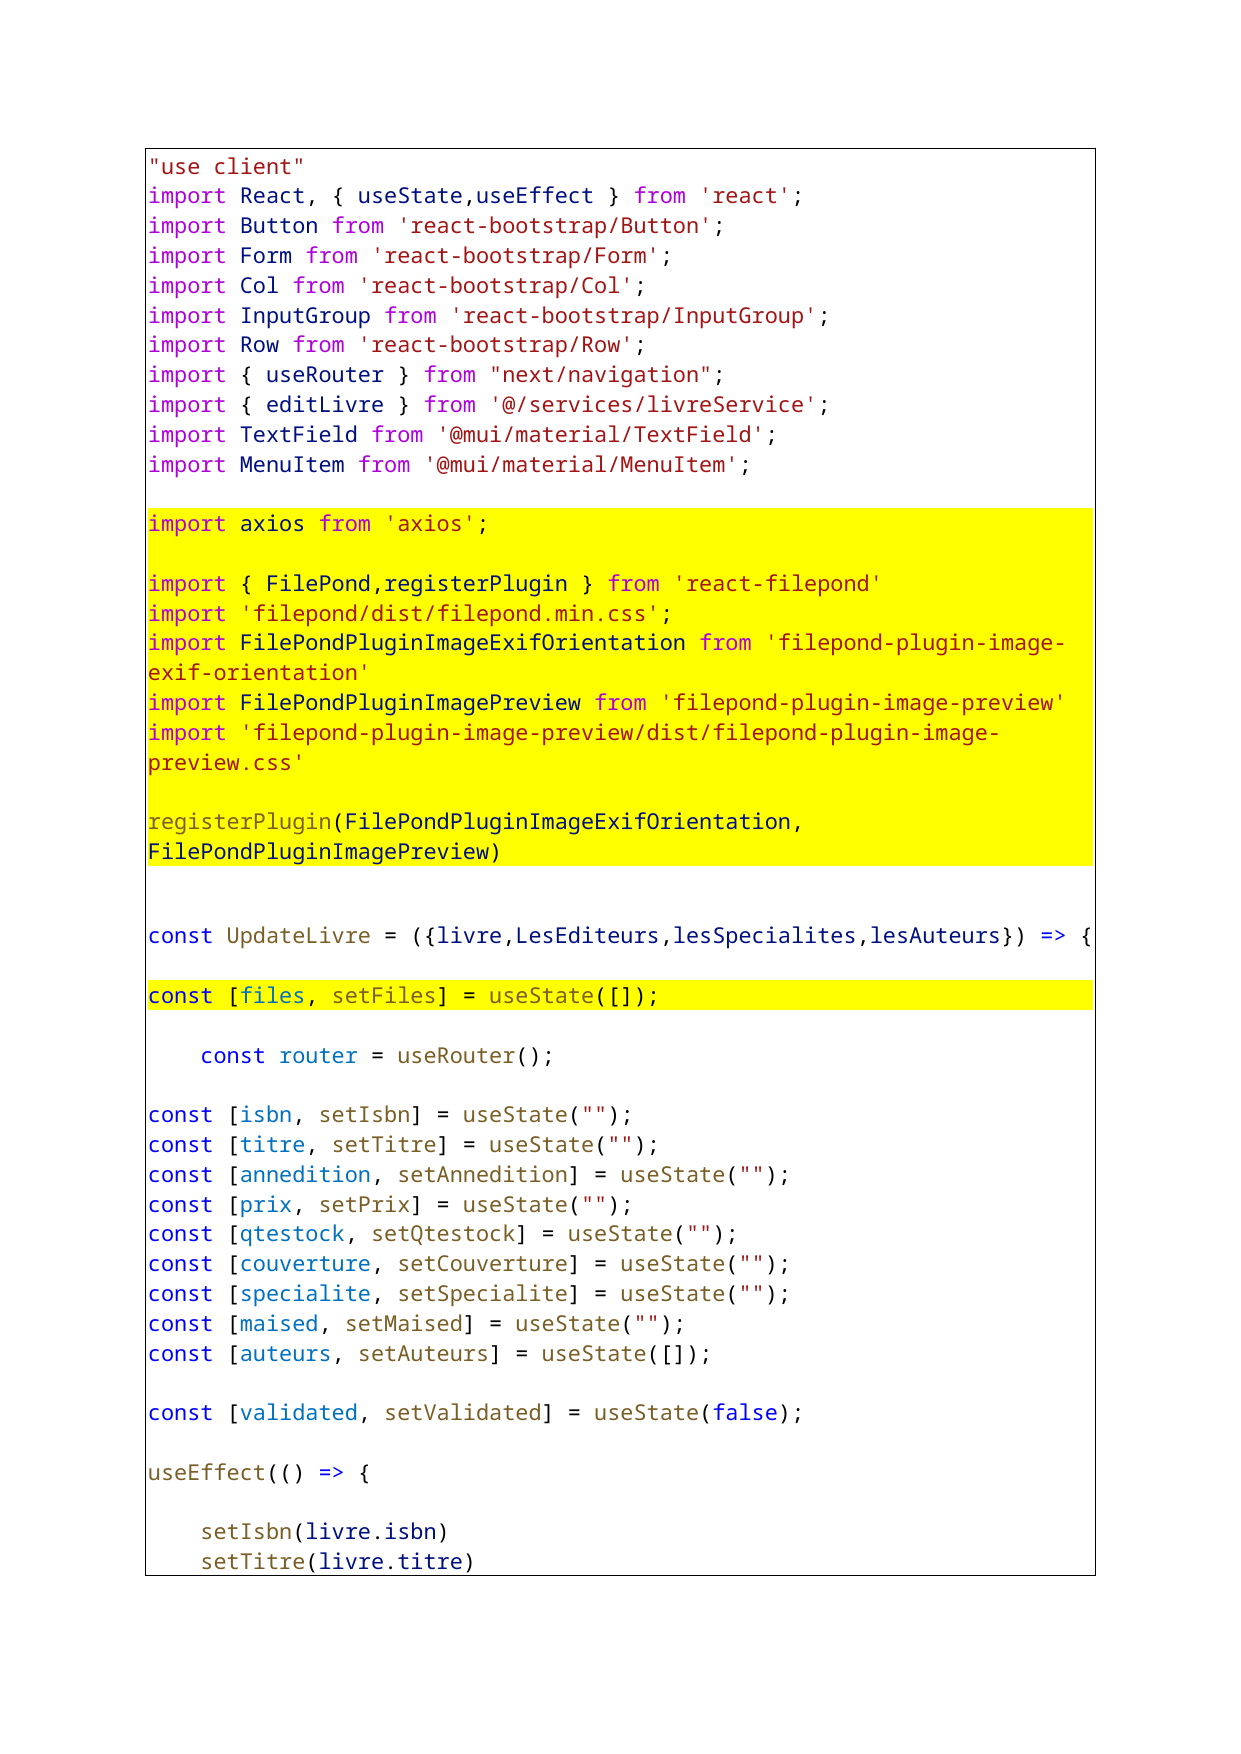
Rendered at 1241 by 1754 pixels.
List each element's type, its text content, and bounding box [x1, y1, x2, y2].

text const [prix, setPrix] = useState(""); [148, 1189, 1093, 1218]
text import axios from 'axios'; [148, 508, 1093, 538]
text const [files, setFiles] = useState([]); [148, 980, 1093, 1010]
text import Button from 'react-bootstrap/Button'; [148, 210, 1093, 240]
text setTitre(livre.titre) [148, 1546, 1093, 1575]
text import FilePondPluginImagePreview from 'filepond-plugin-image-preview' [148, 687, 1093, 717]
text import MenuItem from '@mui/material/MenuItem'; [148, 449, 1093, 478]
text const [auteurs, setAuteurs] = useState([]); [148, 1338, 1093, 1367]
text const [maised, setMaised] = useState(""); [148, 1308, 1093, 1338]
text import { editLivre } from '@/services/livreService'; [148, 389, 1093, 419]
text const [specialite, setSpecialite] = useState(""); [148, 1278, 1093, 1308]
text import FilePondPluginImageExifOrientation from 'filepond-plugin-image-exif-orientation' [148, 627, 1093, 687]
text import InputGroup from 'react-bootstrap/InputGroup'; [148, 300, 1093, 329]
text import { useRouter } from "next/navigation"; [148, 359, 1093, 389]
text const router = useRouter(); [148, 1040, 1093, 1069]
text import Col from 'react-bootstrap/Col'; [148, 270, 1093, 300]
text import { FilePond,registerPlugin } from 'react-filepond' [148, 568, 1093, 598]
text useEffect(() => { [148, 1457, 1093, 1487]
text const UpdateLivre = ({livre,LesEditeurs,lesSpecialites,lesAuteurs}) => { [146, 917, 1095, 950]
text const [validated, setValidated] = useState(false); [148, 1397, 1093, 1427]
text registerPlugin(FilePondPluginImageExifOrientation, FilePondPluginImagePreview) [148, 806, 1093, 866]
text const [isbn, setIsbn] = useState(""); [148, 1099, 1093, 1129]
text import Form from 'react-bootstrap/Form'; [148, 240, 1093, 270]
text const [qtestock, setQtestock] = useState(""); [148, 1218, 1093, 1248]
text import TextField from '@mui/material/TextField'; [148, 419, 1093, 449]
text "use client" [146, 149, 1095, 181]
text setIsbn(livre.isbn) [148, 1516, 1093, 1546]
text import React, { useState,useEffect } from 'react'; [148, 181, 1093, 210]
text import Row from 'react-bootstrap/Row'; [148, 329, 1093, 359]
text import 'filepond/dist/filepond.min.css'; [148, 598, 1093, 627]
text const [couverture, setCouverture] = useState(""); [148, 1248, 1093, 1278]
text const [annedition, setAnnedition] = useState(""); [148, 1159, 1093, 1189]
text const [titre, setTitre] = useState(""); [148, 1129, 1093, 1159]
text import 'filepond-plugin-image-preview/dist/filepond-plugin-image-preview.css' [148, 717, 1093, 776]
